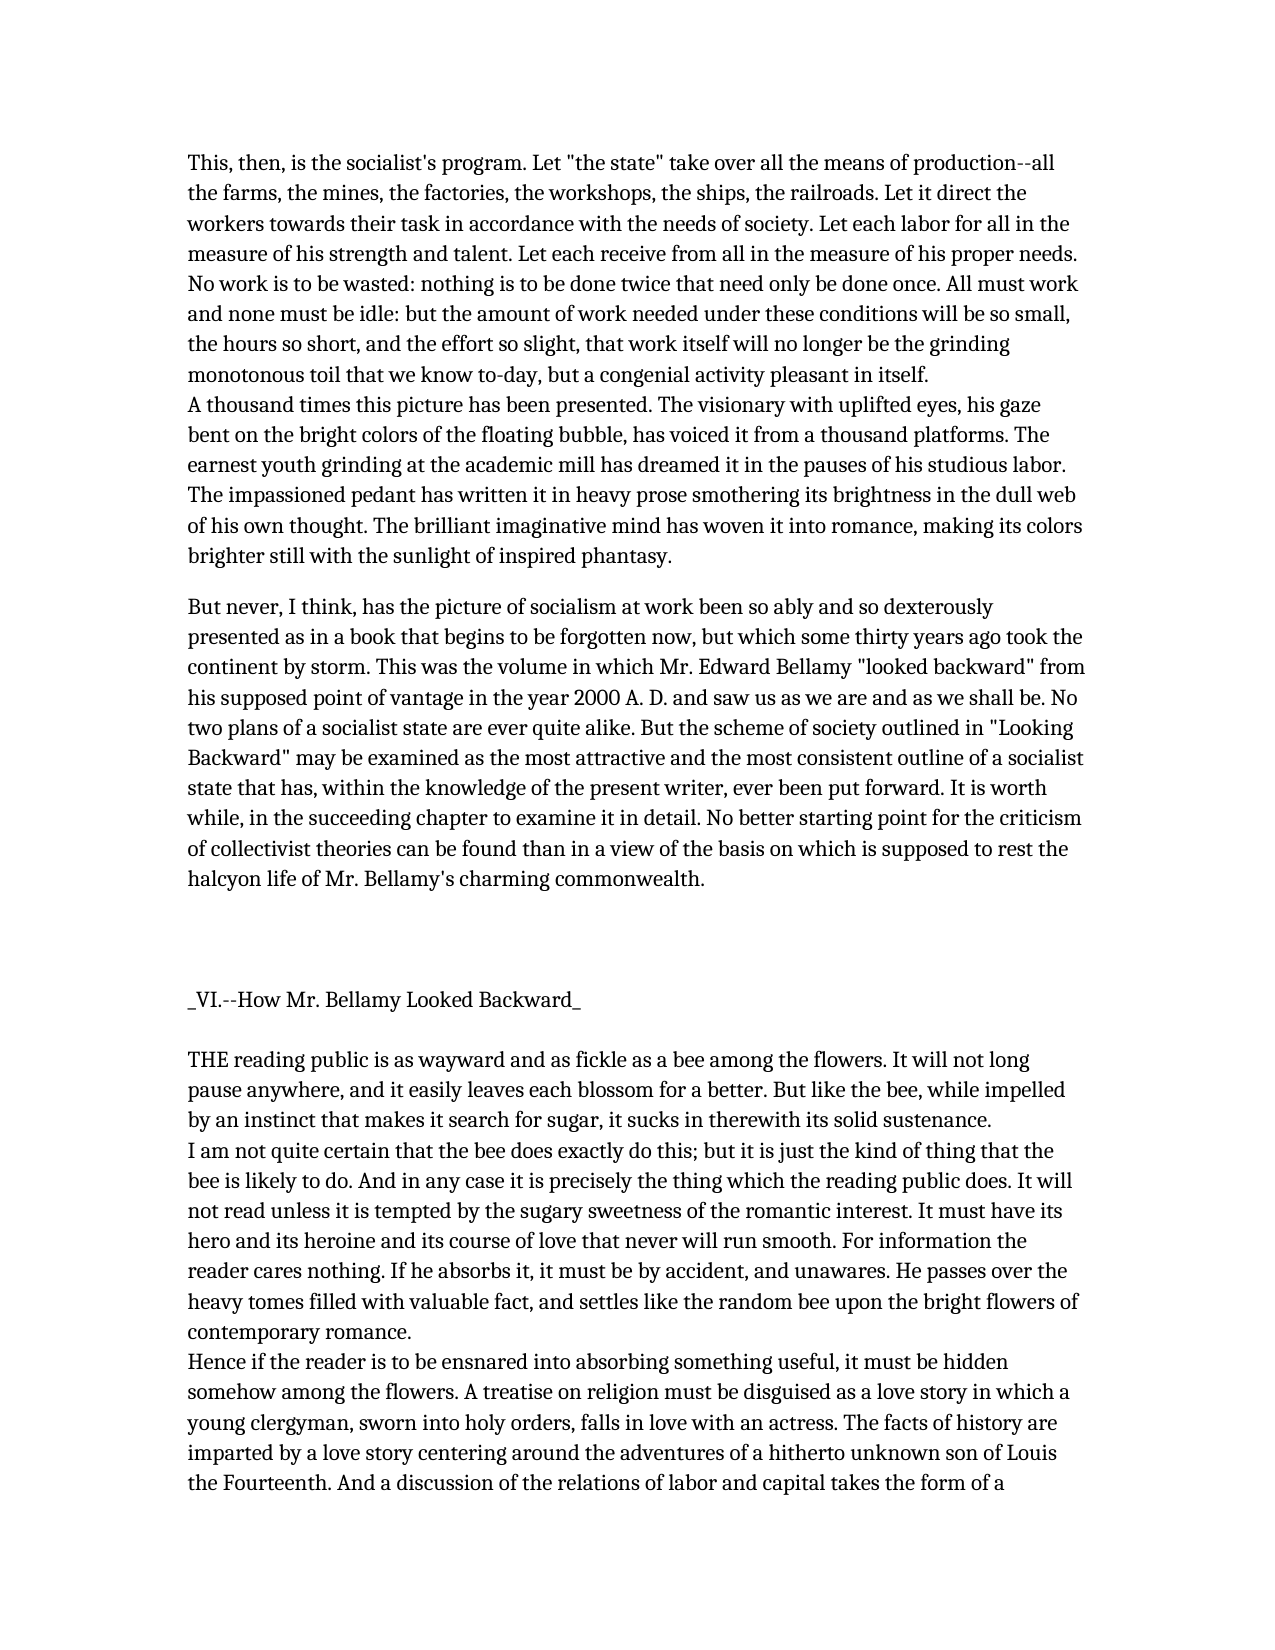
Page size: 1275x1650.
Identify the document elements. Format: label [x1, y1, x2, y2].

text [187, 594, 1087, 1496]
text [187, 150, 1087, 569]
